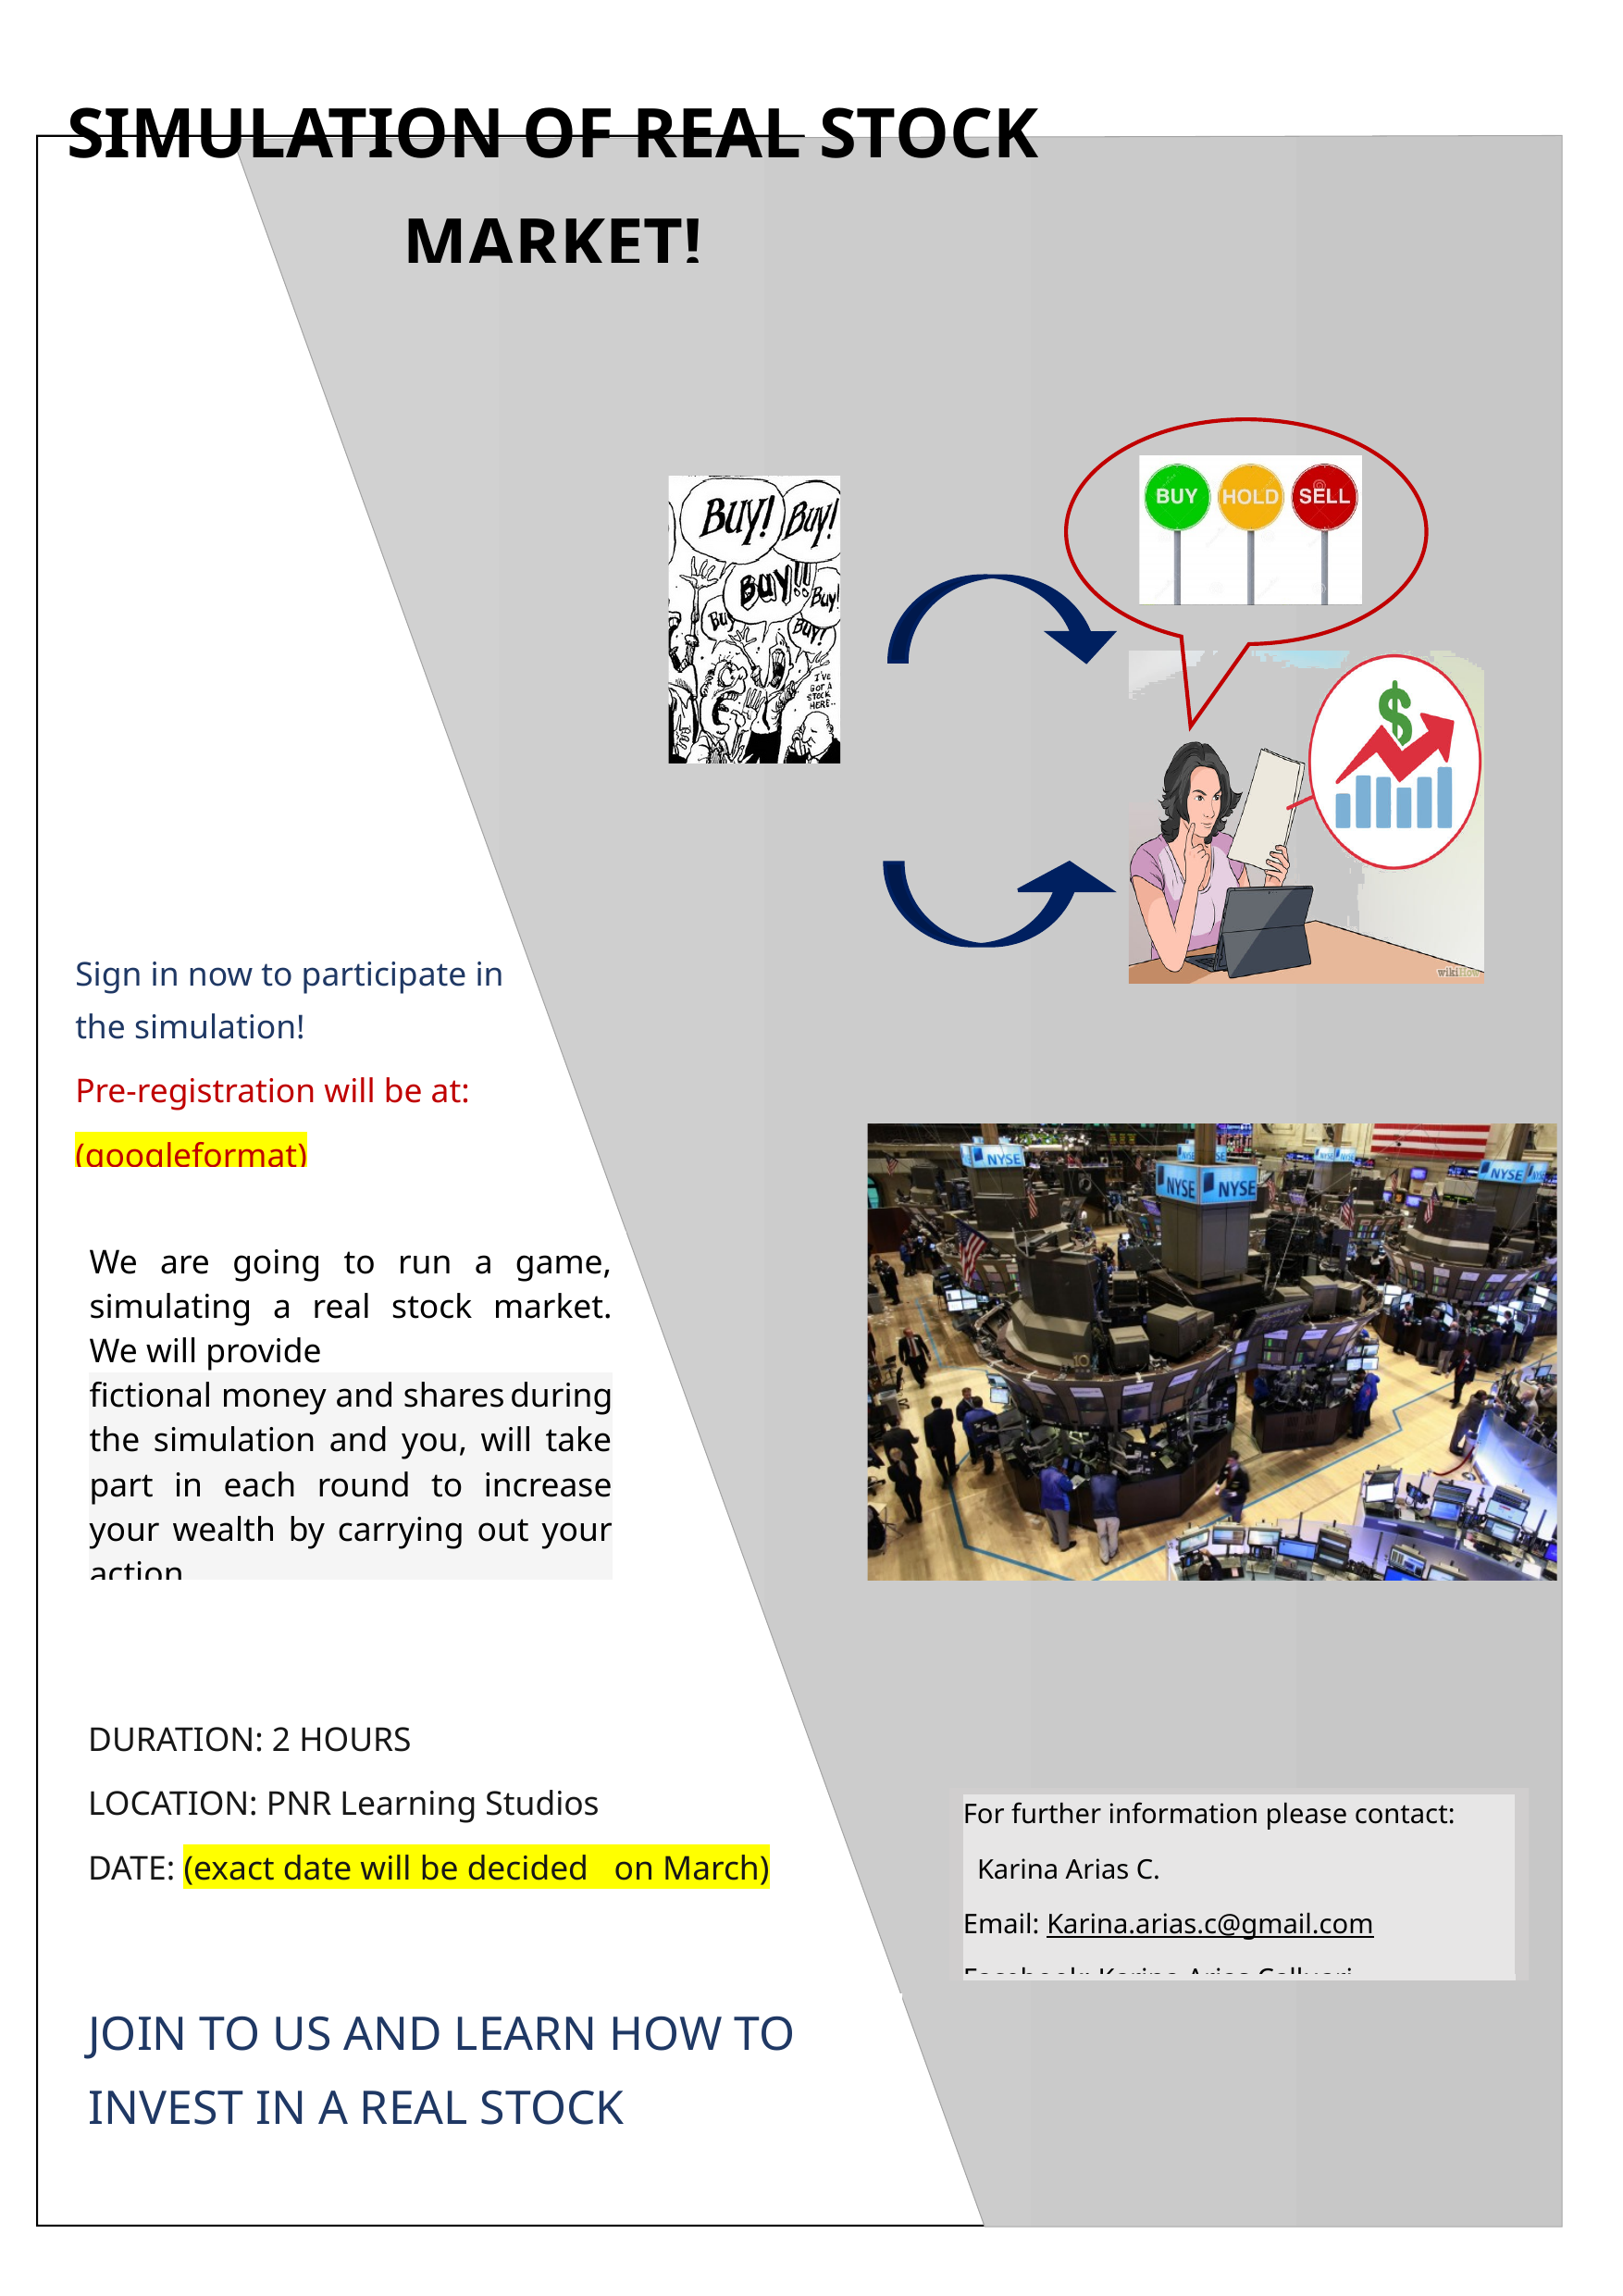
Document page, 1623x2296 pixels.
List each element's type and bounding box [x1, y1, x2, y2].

picture [867, 1123, 1557, 1581]
picture [1185, 651, 1241, 719]
picture [1128, 651, 1484, 984]
picture [668, 476, 841, 763]
picture [1139, 455, 1362, 605]
